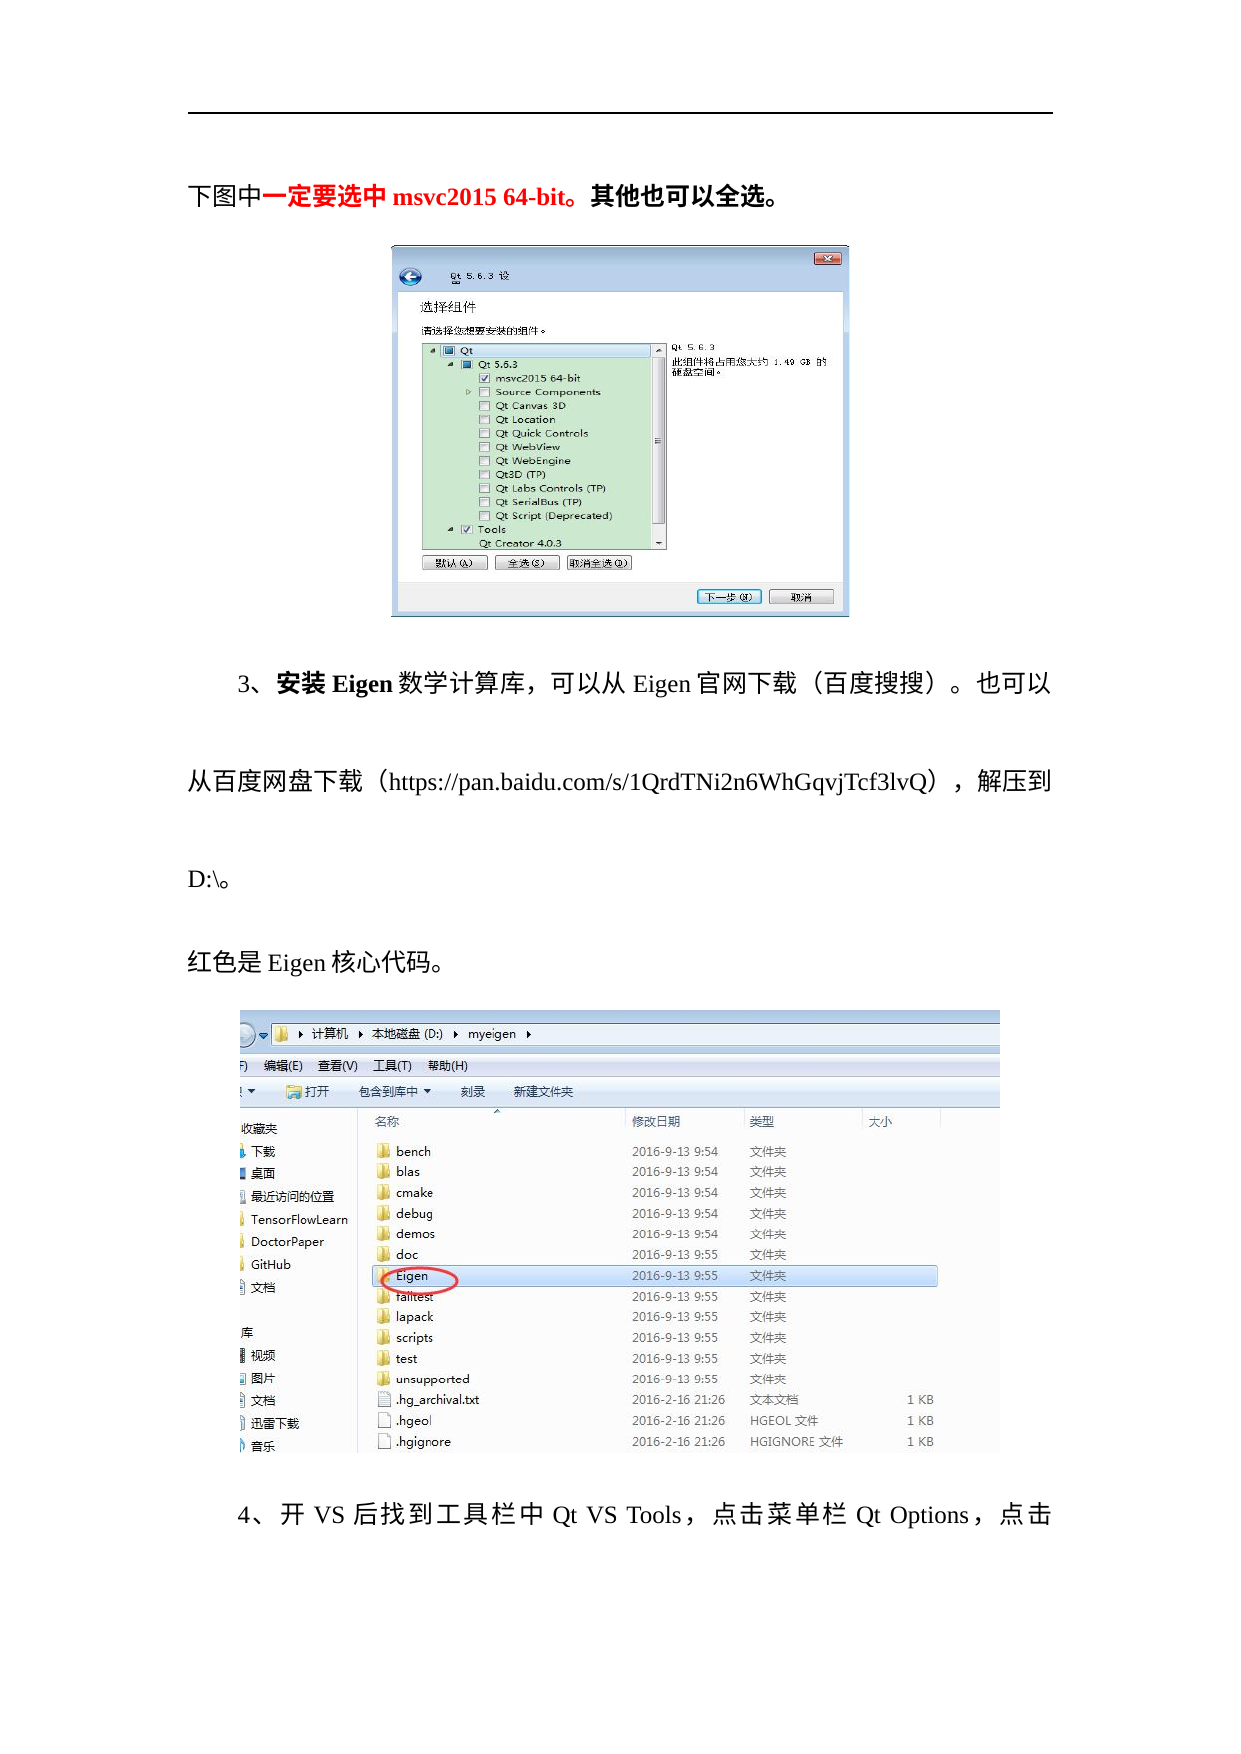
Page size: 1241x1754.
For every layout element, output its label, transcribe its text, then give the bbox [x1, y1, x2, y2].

text 3、安装Eigen数学计算库，可以从Eigen官网下载（百度搜搜）。也可以从百度网盘下载（https://pan.baidu.com/s/1QrdTNi2n6WhGqvjTcf3lvQ），解压到D:\。 [187, 649, 1053, 909]
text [187, 1480, 1053, 1545]
picture [240, 1010, 1000, 1453]
text 红色是Eigen核心代码。 [187, 928, 1053, 993]
picture [391, 245, 850, 617]
text 下图中一定要选中msvc2015 64-bit。其他也可以全选。 [187, 162, 1053, 227]
